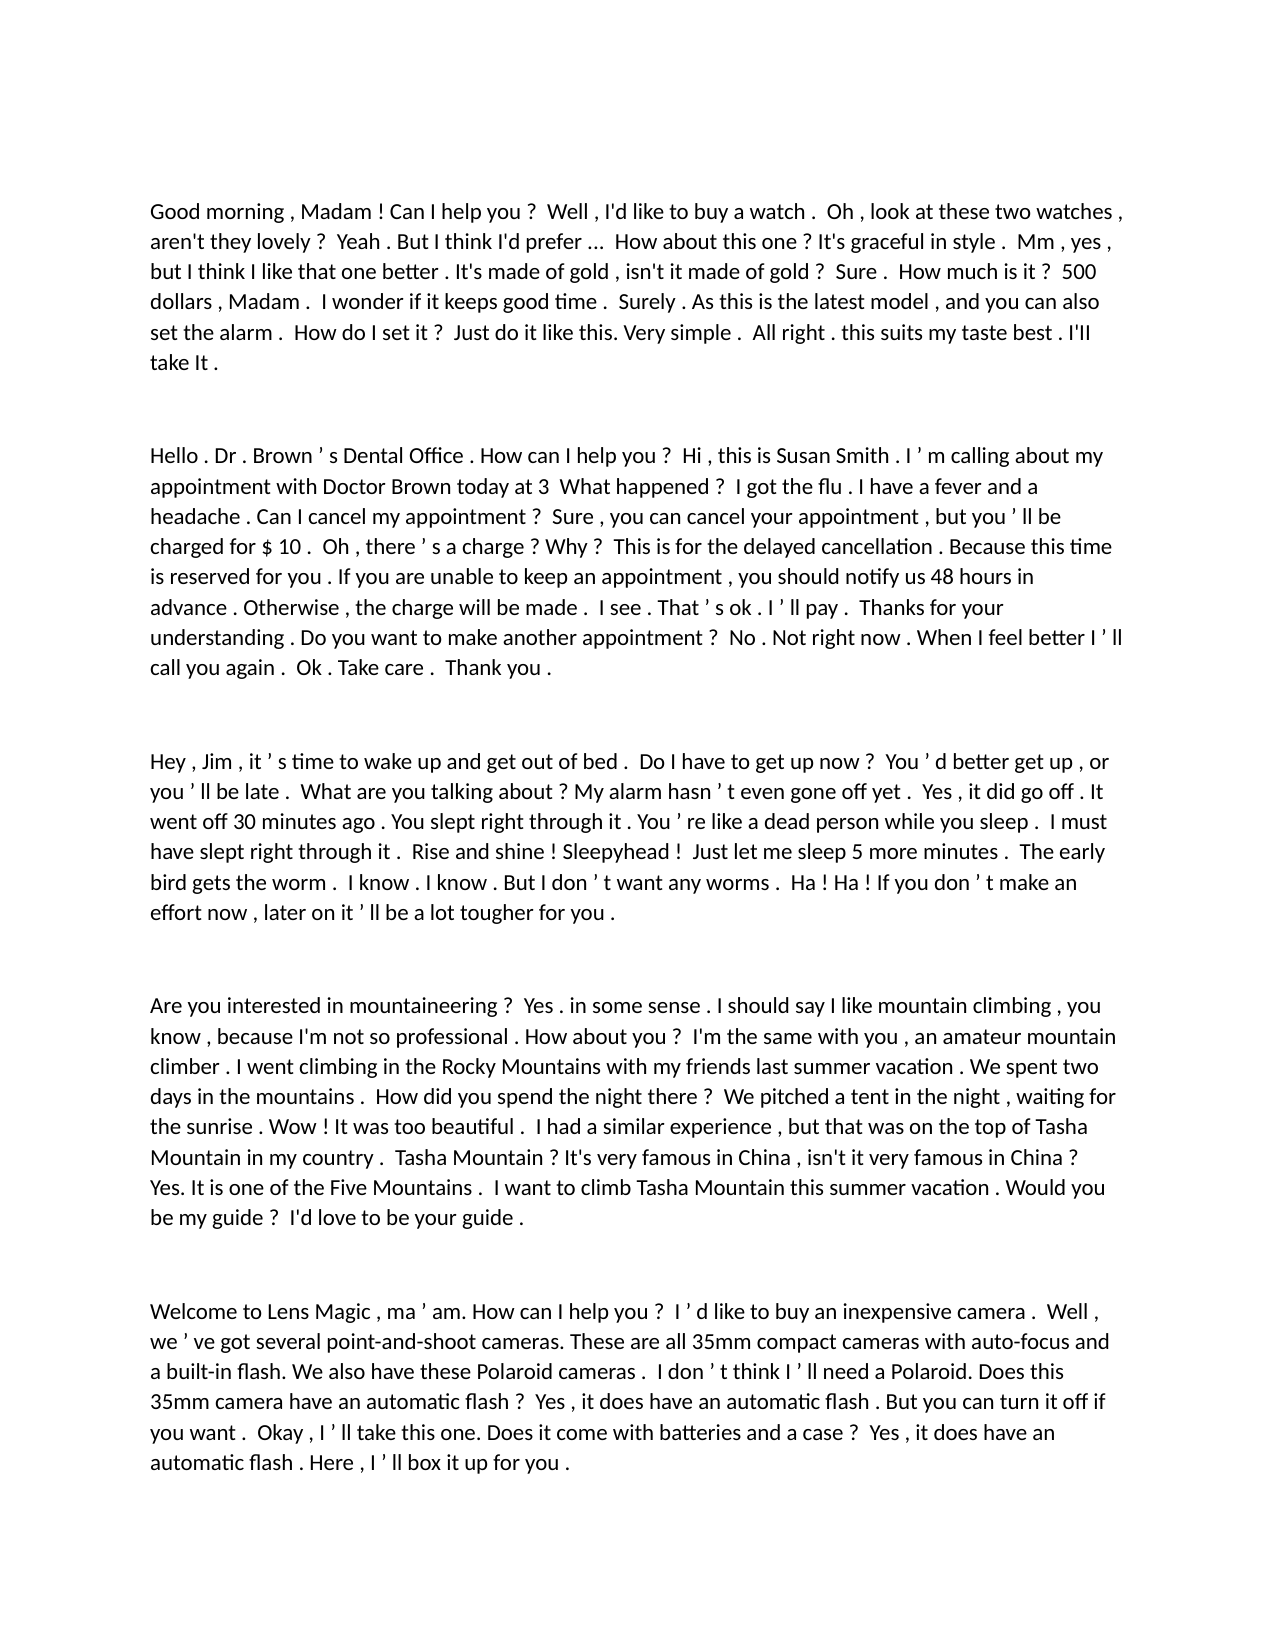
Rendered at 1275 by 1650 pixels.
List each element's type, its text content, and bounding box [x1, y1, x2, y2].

text Welcome to Lens Magic , ma ’ am. How can I help you ? I ’ d like to buy an inexpensive camera . Well , we ’ ve got several point-and-shoot cameras. These are all 35mm compact cameras with auto-focus and a built-in flash. We also have these Polaroid cameras . I don ’ t think I ’ ll need a Polaroid. Does this 35mm camera have an automatic flash ? Yes , it does have an automatic flash . But you can turn it off if you want . Okay , I ’ ll take this one. Does it come with batteries and a case ? Yes , it does have an automatic flash . Here , I ’ ll box it up for you . [150, 1297, 1125, 1476]
text Hey , Jim , it ’ s time to wake up and get out of bed . Do I have to get up now ? You ’ d better get up , or you ’ ll be late . What are you talking about ? My alarm hasn ’ t even gone off yet . Yes , it did go off . It went off 30 minutes ago . You slept right through it . You ’ re like a dead person while you sleep . I must have slept right through it . Rise and shine ! Sleepyhead ! Just let me sleep 5 more minutes . The early bird gets the worm . I know . I know . But I don ’ t want any worms . Ha ! Ha ! If you don ’ t make an effort now , later on it ’ ll be a lot tougher for you . [150, 747, 1125, 926]
text Hello . Dr . Brown ’ s Dental Office . How can I help you ? Hi , this is Susan Smith . I ’ m calling about my appointment with Doctor Brown today at 3 What happened ? I got the flu . I have a fever and a headache . Can I cancel my appointment ? Sure , you can cancel your appointment , but you ’ ll be charged for $ 10 . Oh , there ’ s a charge ? Why ? This is for the delayed cancellation . Because this time is reserved for you . If you are unable to keep an appointment , you should notify us 48 hours in advance . Otherwise , the charge will be made . I see . That ’ s ok . I ’ ll pay . Thanks for your understanding . Do you want to make another appointment ? No . Not right now . When I feel better I ’ ll call you again . Ok . Take care . Thank you . [150, 442, 1125, 681]
text Good morning , Madam ! Can I help you ? Well , I'd like to buy a watch . Oh , look at these two watches , aren't they lovely ? Yeah . But I think I'd prefer ... How about this one ? It's graceful in style . Mm , yes , but I think I like that one better . It's made of gold , isn't it made of gold ? Sure . How much is it ? 500 dollars , Madam . I wonder if it keeps good time . Surely . As this is the latest model , and you can also set the alarm . How do I set it ? Just do it like this. Very simple . All right . this suits my taste best . I'II take It . [150, 197, 1125, 376]
text Are you interested in mountaineering ? Yes . in some sense . I should say I like mountain climbing , you know , because I'm not so professional . How about you ? I'm the same with you , an amateur mountain climber . I went climbing in the Rocky Mountains with my friends last summer vacation . We spent two days in the mountains . How did you spend the night there ? We pitched a tent in the night , waiting for the sunrise . Wow ! It was too beautiful . I had a similar experience , but that was on the top of Tasha Mountain in my country . Tasha Mountain ? It's very famous in China , isn't it very famous in China ? Yes. It is one of the Five Mountains . I want to climb Tasha Mountain this summer vacation . Would you be my guide ? I'd love to be your guide . [150, 992, 1125, 1231]
